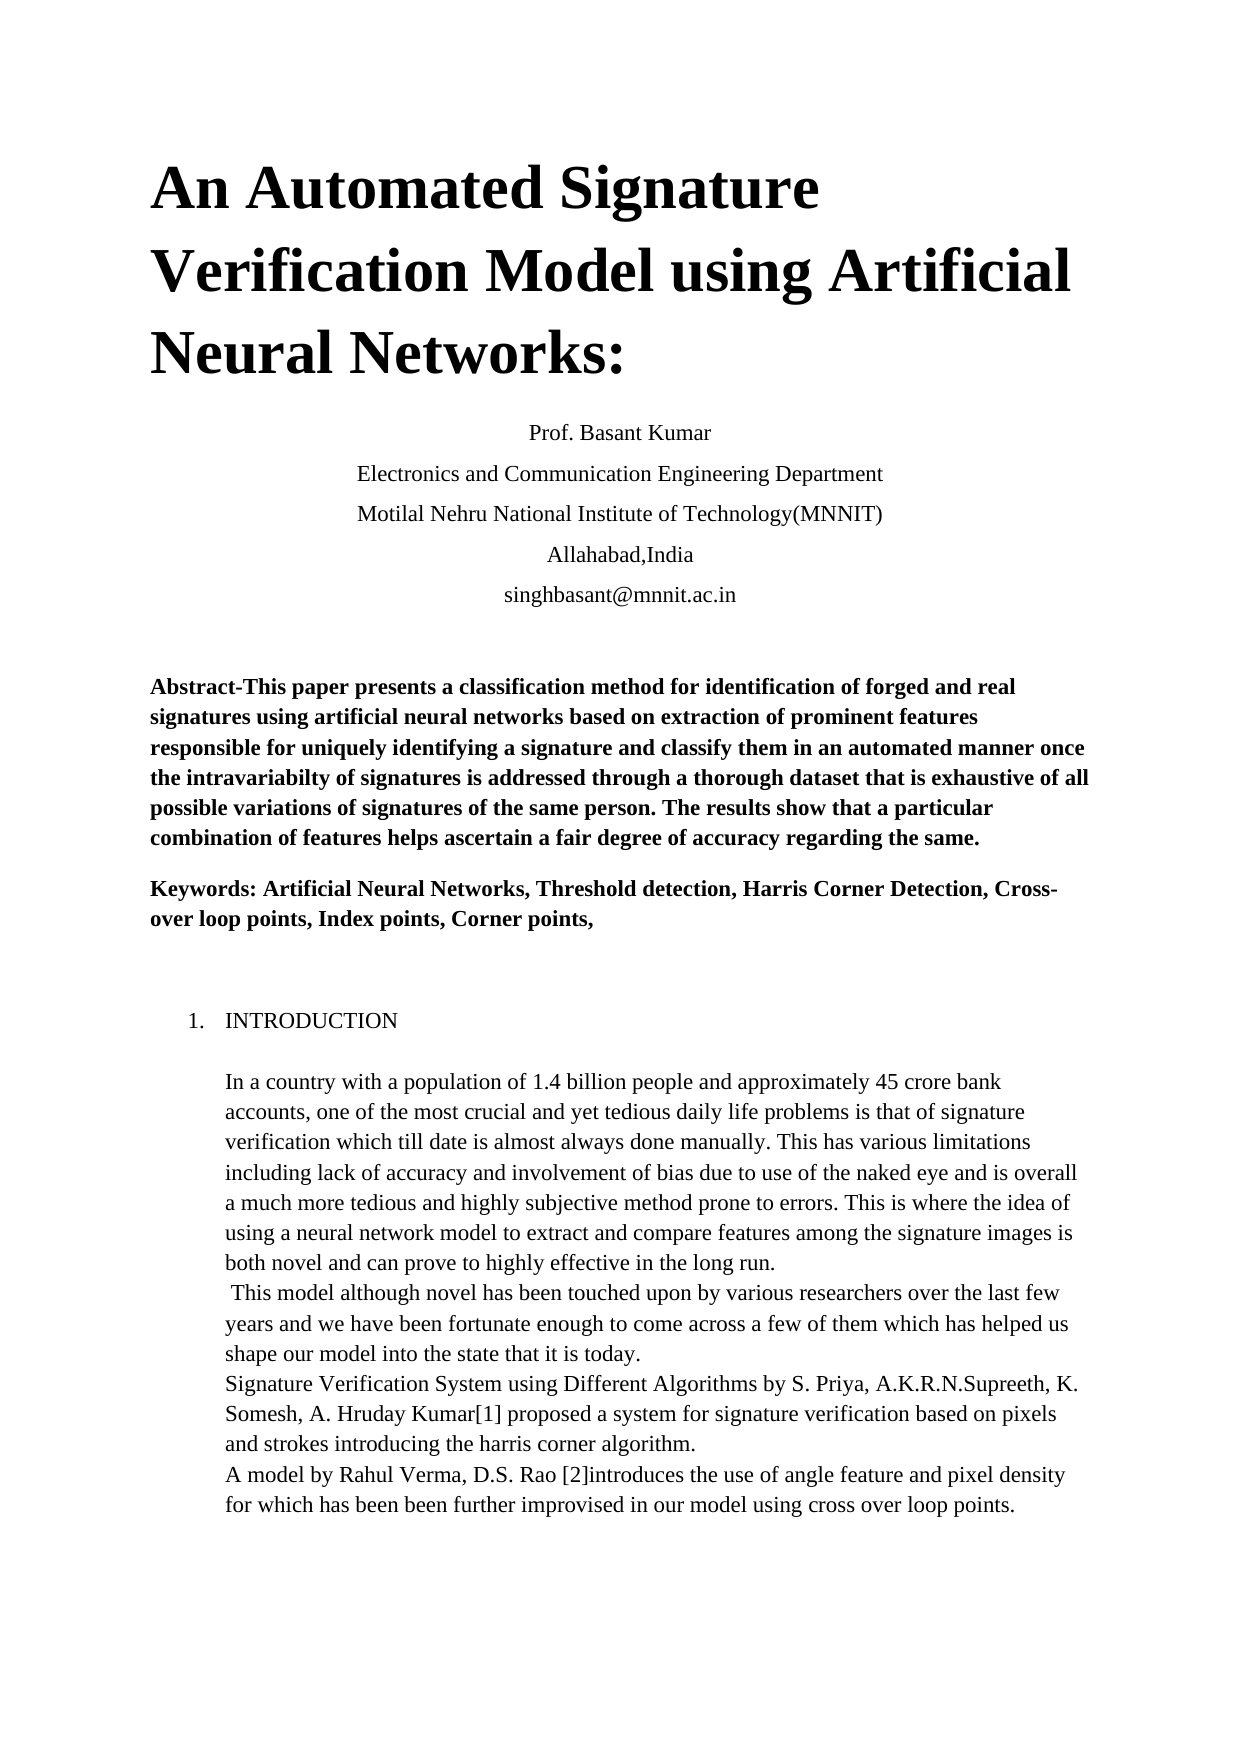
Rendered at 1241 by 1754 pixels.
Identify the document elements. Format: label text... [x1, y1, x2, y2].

list In a country with a population of 1.4 billion people and approximately 45 crore bank accounts, one of the most crucial and yet tedious daily life problems is that of signature verification which till date is almost always done manually. This has various limitations including lack of accuracy and involvement of bias due to use of the naked eye and is overall a much more tedious and highly subjective method prone to errors. This is where the idea of using a neural network model to extract and compare features among the signature images is both novel and can prove to highly effective in the long run. [225, 1068, 1090, 1276]
text Abstract-This paper presents a classification method for identification of forged and real signatures using artificial neural networks based on extraction of prominent features responsible for uniquely identifying a signature and classify them in an automated manner once the intravariabilty of signatures is addressed through a thorough dataset that is exhaustive of all possible variations of signatures of the same person. The results show that a particular combination of features helps ascertain a fair degree of accuracy regarding the same. [150, 673, 1090, 851]
text Motilal Nehru National Institute of Technology(MNNIT) [150, 500, 1090, 527]
text Prof. Basant Kumar [150, 419, 1090, 445]
text An Automated Signature Verification Model using Artificial Neural Networks: [150, 150, 1090, 387]
list A model by Rahul Verma, D.S. Rao [2]introduces the use of angle feature and pixel density for which has been been further improvised in our model using cross over loop points. [225, 1461, 1090, 1517]
text Keywords: Artificial Neural Networks, Threshold detection, Harris Corner Detection, Cross-over loop points, Index points, Corner points, [150, 875, 1090, 932]
text Electronics and Communication Engineering Department [150, 459, 1090, 486]
list This model although novel has been touched upon by various researchers over the last few years and we have been fortunate enough to come across a few of them which has helped us shape our model into the state that it is today. [225, 1279, 1090, 1366]
list INTRODUCTION [187, 1007, 1090, 1034]
text singhbasant@mnnit.ac.in [150, 581, 1090, 608]
text Allahabad,India [150, 541, 1090, 567]
list Signature Verification System using Different Algorithms by S. Priya, A.K.R.N.Supreeth, K. Somesh, A. Hruday Kumar[1] proposed a system for signature verification based on pixels and strokes introducing the harris corner algorithm. [225, 1370, 1090, 1457]
